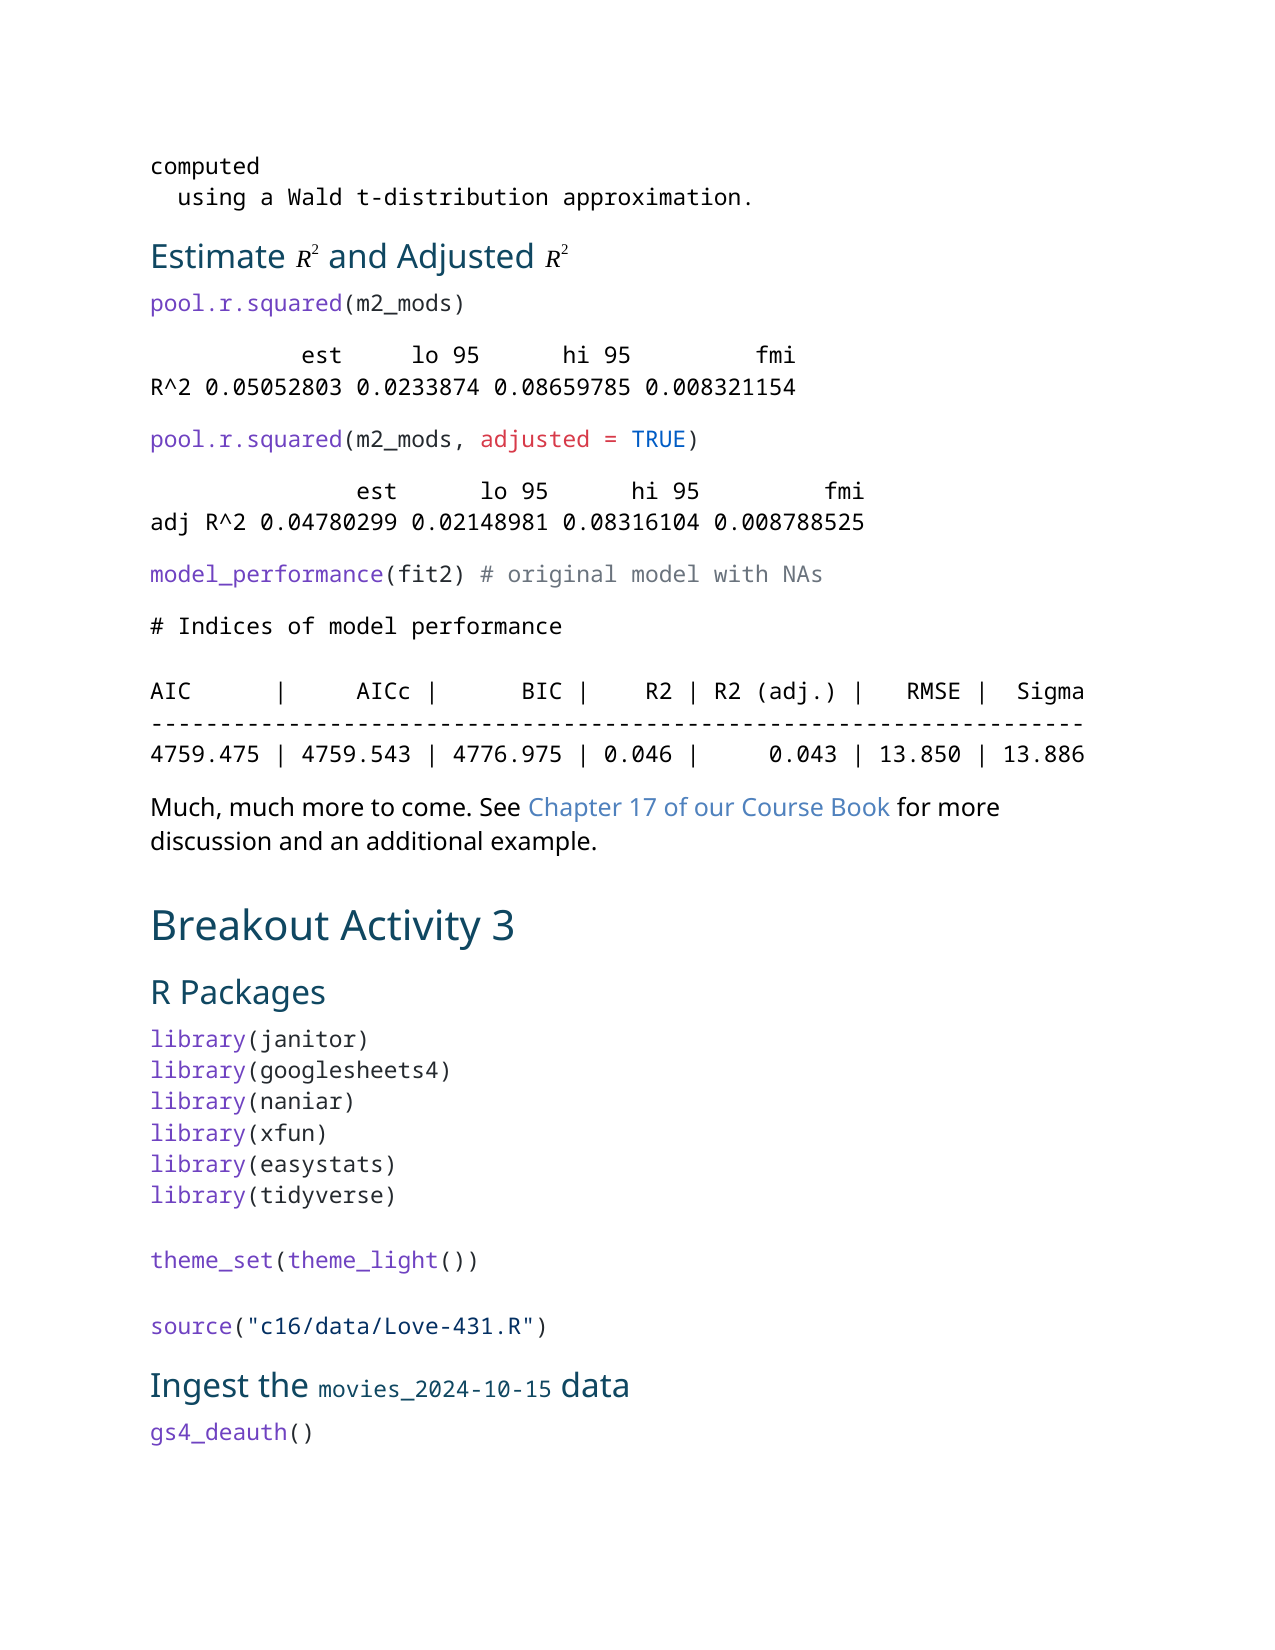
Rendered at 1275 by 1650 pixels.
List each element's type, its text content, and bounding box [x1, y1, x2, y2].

subtitle Ingest the movies_2024-10-15 data [150, 1362, 1125, 1407]
text # Indices of model performance AIC | AICc | BIC | R2 | R2 (adj.) | RMSE | Sigma -------------------------------------------------------------------- 4759.475 | 4759.543 | 4776.975 | 0.046 | 0.043 | 13.850 | 13.886 [150, 610, 1125, 769]
text model_performance(fit2) # original model with NAs [150, 558, 1125, 589]
text Much, much more to come. See Chapter 17 of our Course Book for more discussion and an additional example. [150, 790, 1125, 858]
text library(janitor) library(googlesheets4) library(naniar) library(xfun) library(easystats) library(tidyverse) theme_set(theme_light()) source("c16/data/Love-431.R") [150, 1023, 1125, 1341]
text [150, 150, 1125, 212]
subtitle R Packages [150, 969, 1125, 1014]
text pool.r.squared(m2_mods) [150, 287, 1125, 318]
text pool.r.squared(m2_mods, adjusted = TRUE) [150, 422, 1125, 454]
subtitle Breakout Activity 3 [150, 896, 1125, 952]
text est lo 95 hi 95 fmi adj R^2 0.04780299 0.02148981 0.08316104 0.008788525 [150, 474, 1125, 537]
subtitle Estimate and Adjusted [150, 233, 1125, 279]
text est lo 95 hi 95 fmi R^2 0.05052803 0.0233874 0.08659785 0.008321154 [150, 339, 1125, 402]
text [150, 1415, 1125, 1481]
